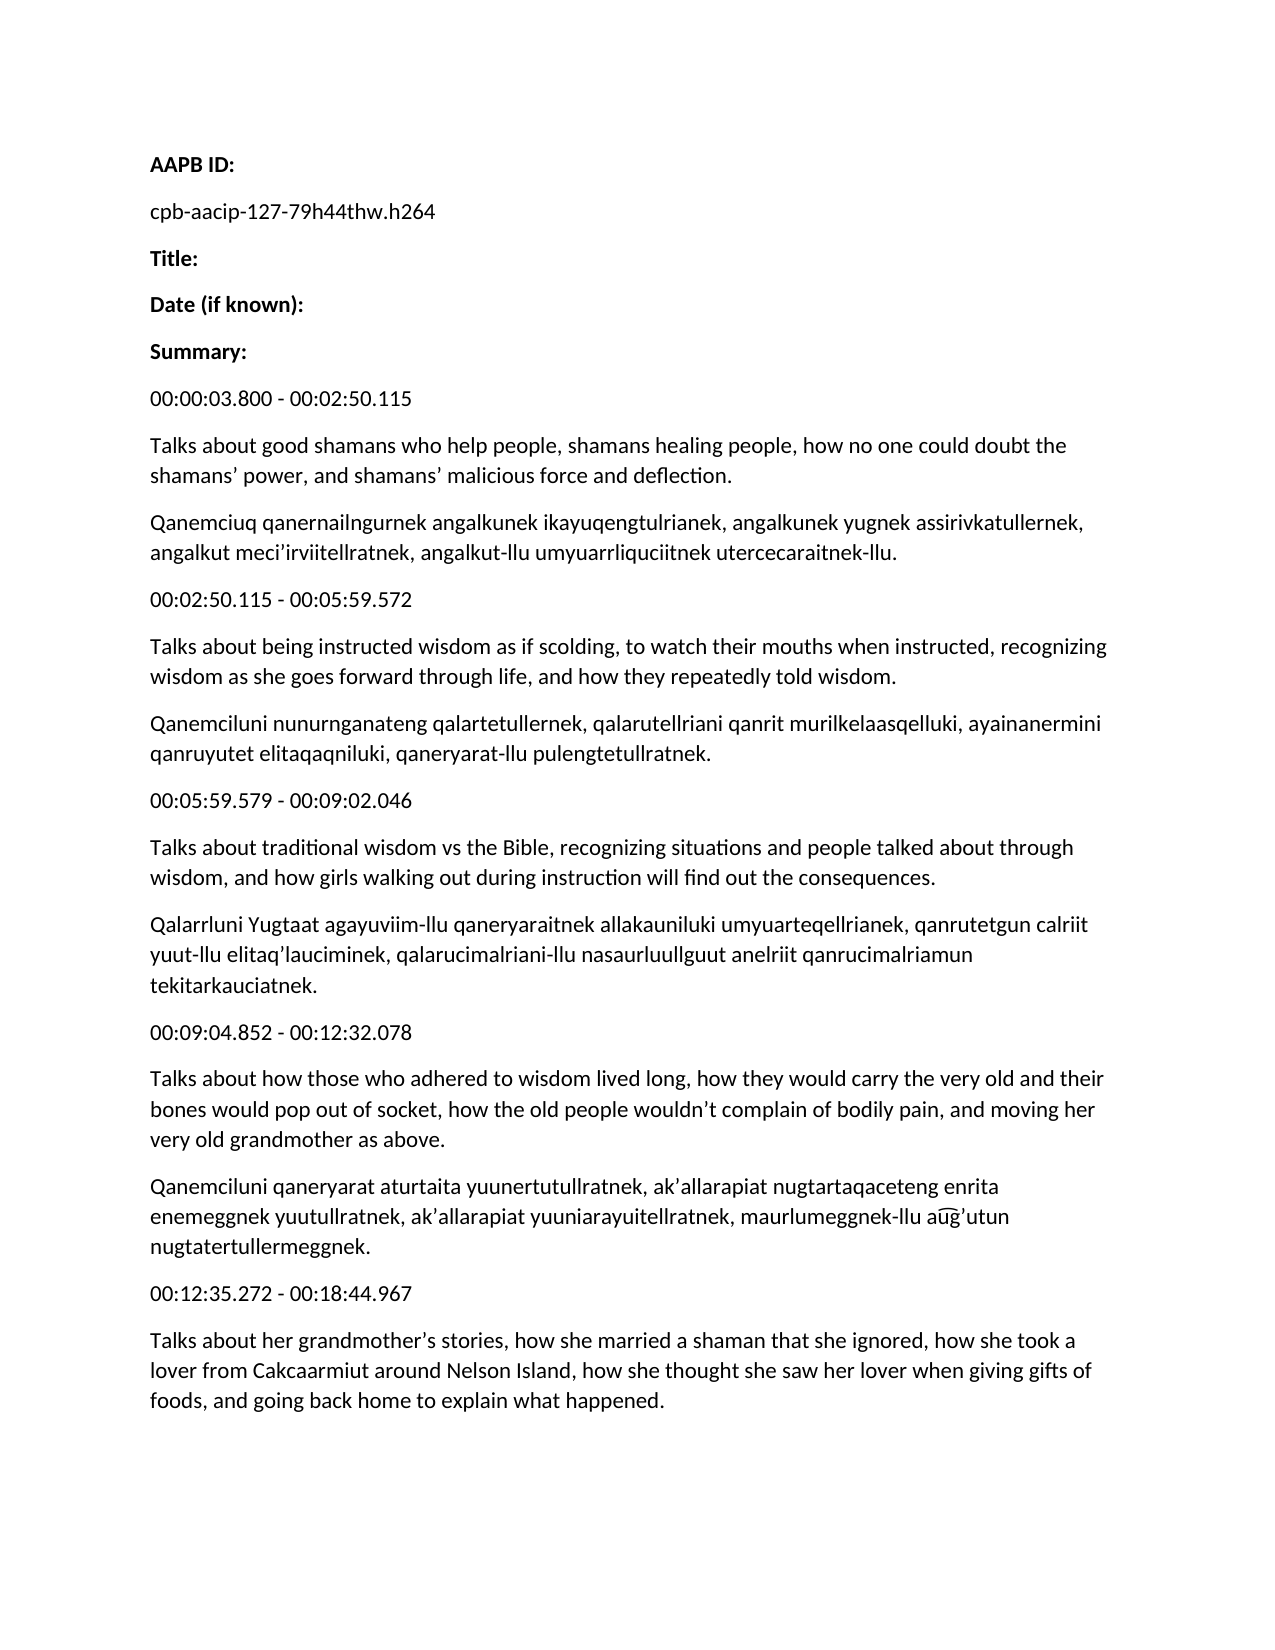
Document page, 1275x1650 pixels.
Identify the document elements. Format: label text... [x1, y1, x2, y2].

text 00:12:35.272 - 00:18:44.967 [150, 1279, 1125, 1307]
text Qalarrluni Yugtaat agayuviim-llu qaneryaraitnek allakauniluki umyuarteqellrianek, qanrutetgun calriit yuut-llu elitaq’lauciminek, qalarucimalriani-llu nasaurluullguut anelriit qanrucimalriamun tekitarkauciatnek. [150, 910, 1125, 999]
text 00:00:03.800 - 00:02:50.115 [150, 384, 1125, 412]
text Qanemciluni qaneryarat aturtaita yuunertutullratnek, ak’allarapiat nugtartaqaceteng enrita enemeggnek yuutullratnek, ak’allarapiat yuuniarayuitellratnek, maurlumeggnek-llu au͡g’utun nugtatertullermeggnek. [150, 1172, 1125, 1260]
text Talks about traditional wisdom vs the Bible, recognizing situations and people talked about through wisdom, and how girls walking out during instruction will find out the consequences. [150, 833, 1125, 892]
text Talks about good shamans who help people, shamans healing people, how no one could doubt the shamans’ power, and shamans’ malicious force and deflection. [150, 431, 1125, 489]
text cpb-aacip-127-79h44thw.h264 [150, 197, 1125, 225]
text 00:02:50.115 - 00:05:59.572 [150, 585, 1125, 613]
text 00:05:59.579 - 00:09:02.046 [150, 786, 1125, 814]
text Date (if known): [150, 291, 1125, 319]
text AAPB ID: [150, 150, 1125, 178]
text Qanemciluni nunurnganateng qalartetullernek, qalarutellriani qanrit murilkelaasqelluki, ayainanermini qanruyutet elitaqaqniluki, qaneryarat-llu pulengtetullratnek. [150, 709, 1125, 768]
text Talks about being instructed wisdom as if scolding, to watch their mouths when instructed, recognizing wisdom as she goes forward through life, and how they repeatedly told wisdom. [150, 632, 1125, 691]
text Summary: [150, 337, 1125, 366]
text Title: [150, 244, 1125, 272]
text Qanemciuq qanernailngurnek angalkunek ikayuqengtulrianek, angalkunek yugnek assirivkatullernek, angalkut meci’irviitellratnek, angalkut-llu umyuarrliquciitnek utercecaraitnek-llu. [150, 508, 1125, 567]
text Talks about how those who adhered to wisdom lived long, how they would carry the very old and their bones would pop out of socket, how the old people wouldn’t complain of bodily pain, and moving her very old grandmother as above. [150, 1064, 1125, 1153]
text 00:09:04.852 - 00:12:32.078 [150, 1018, 1125, 1046]
text Talks about her grandmother’s stories, how she married a shaman that she ignored, how she took a lover from Cakcaarmiut around Nelson Island, how she thought she saw her lover when giving gifts of foods, and going back home to explain what happened. [150, 1326, 1125, 1414]
